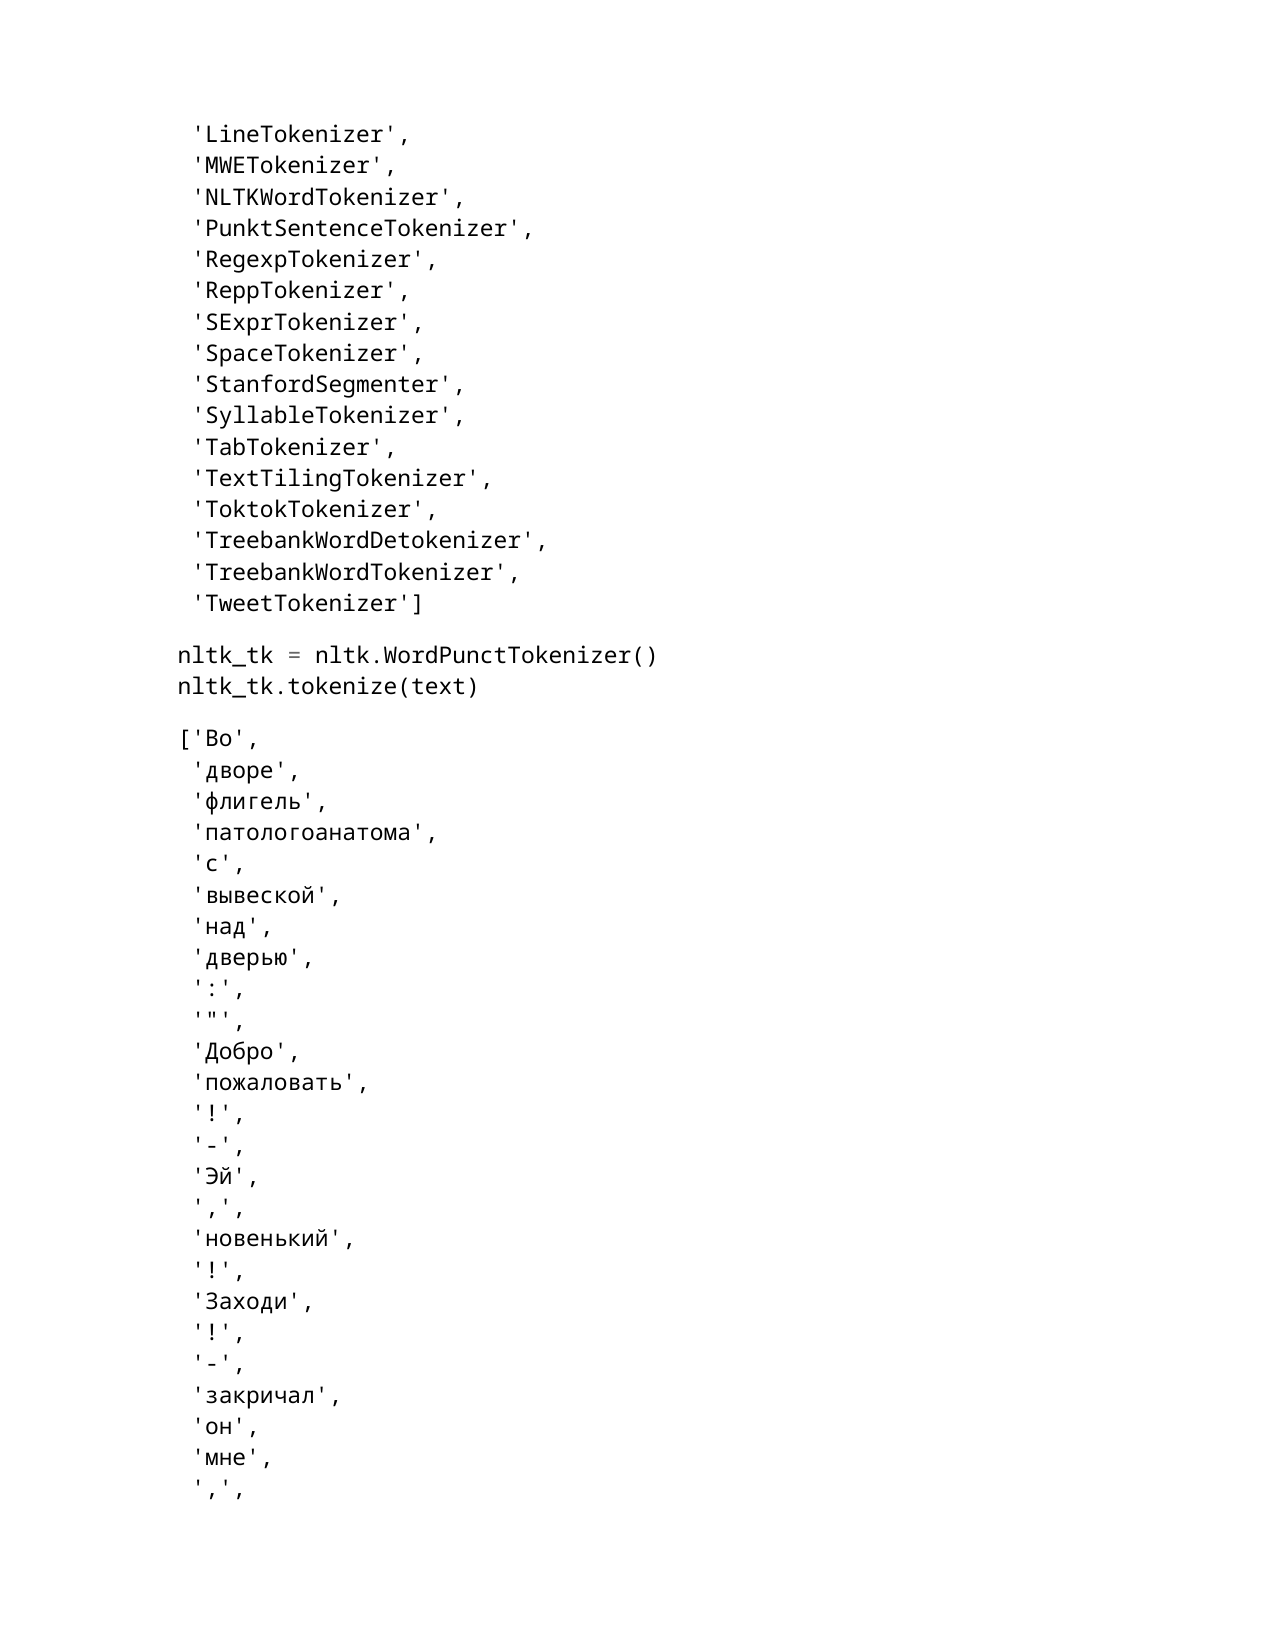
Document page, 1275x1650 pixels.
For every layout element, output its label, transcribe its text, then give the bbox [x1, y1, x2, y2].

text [177, 722, 1186, 1503]
text nltk_tk = nltk.WordPunctTokenizer() nltk_tk.tokenize(text) [177, 639, 1186, 701]
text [177, 118, 1186, 618]
